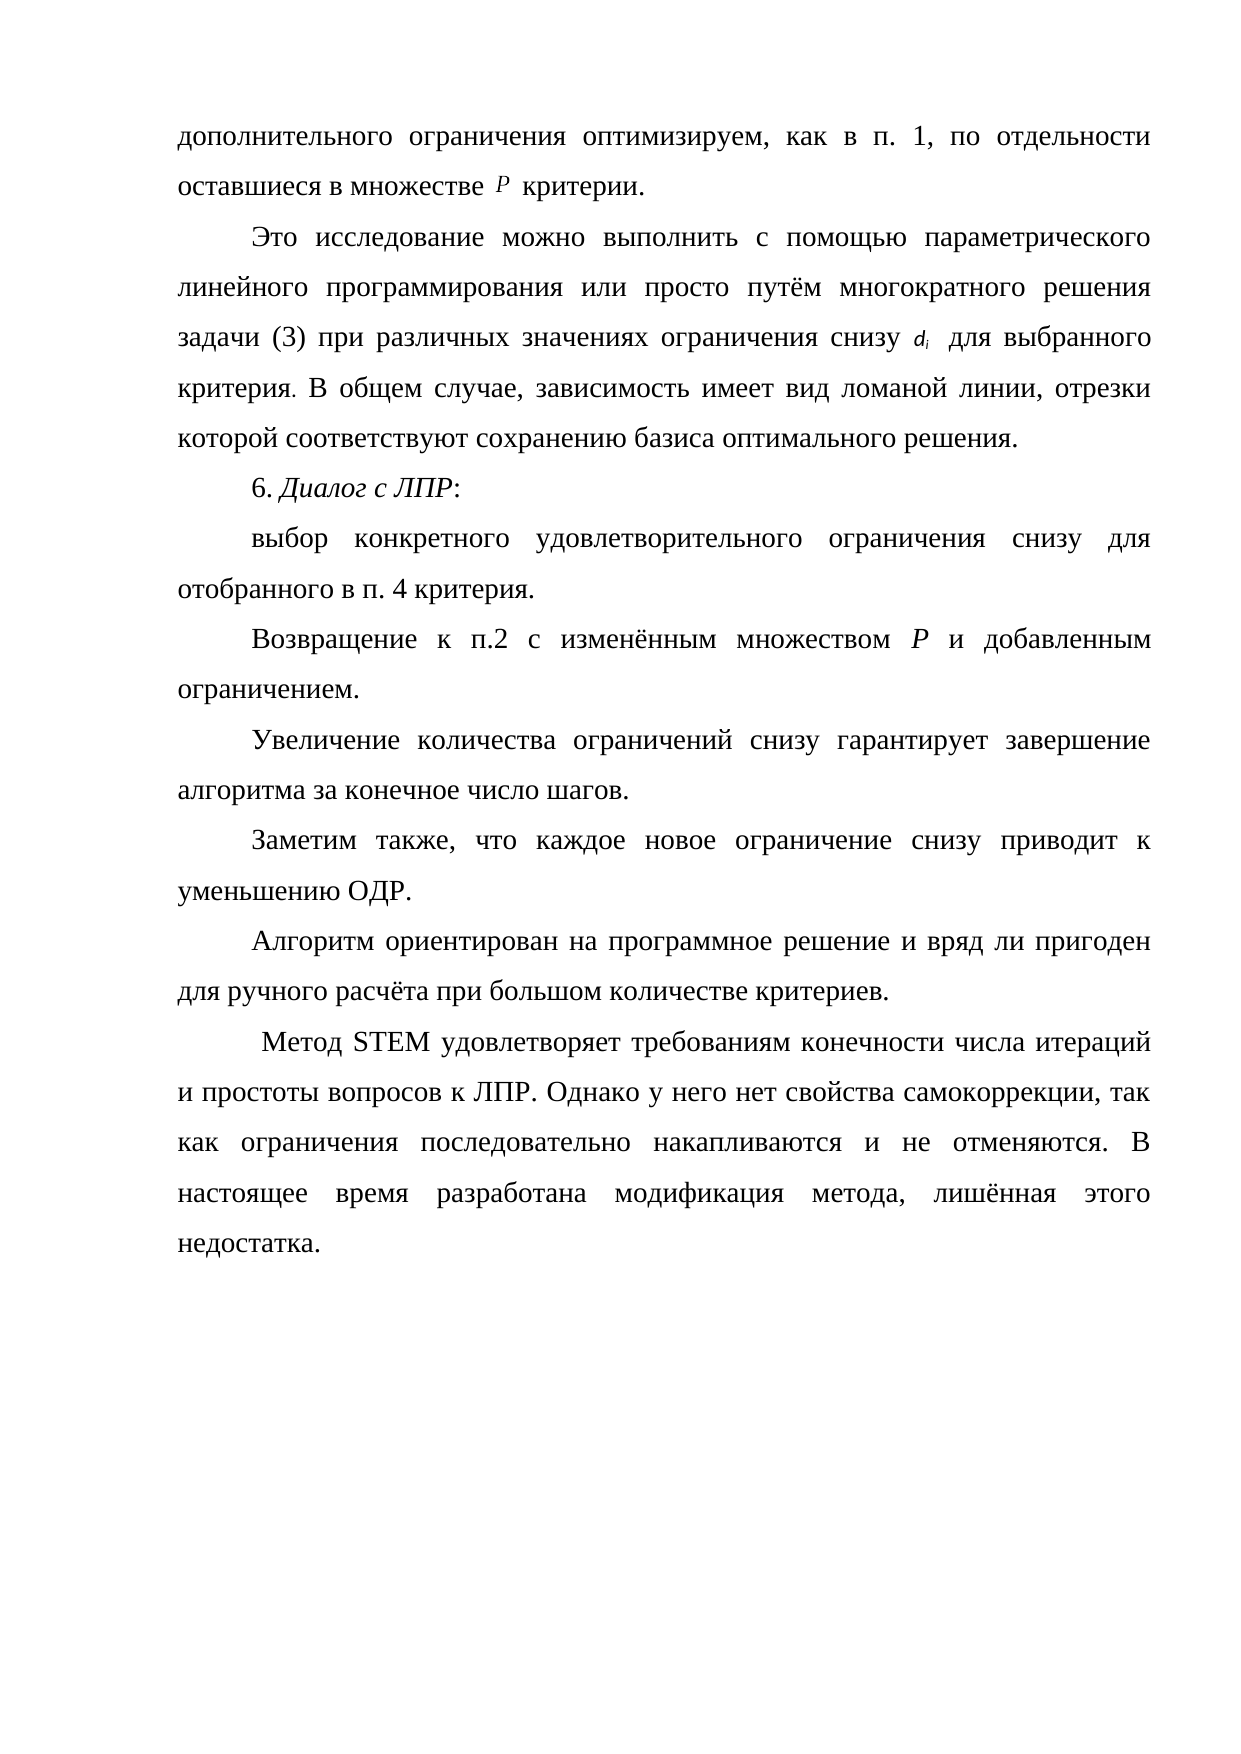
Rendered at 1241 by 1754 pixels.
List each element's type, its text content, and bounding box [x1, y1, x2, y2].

text Заметим также, что каждое новое ограничение снизу приводит к уменьшению ОДР. [177, 822, 1152, 906]
text Это исследование можно выполнить с помощью параметрического линейного программирования или просто путём многократного решения задачи (3) при различных значениях ограничения снизу di для выбранного критерия. В общем случае, зависимость имеет вид ломаной линии, отрезки которой соответствуют сохранению базиса оптимального решения. [177, 219, 1152, 453]
text выбор конкретного удовлетворительного ограничения снизу для отобранного в п. 4 критерия. [177, 521, 1152, 604]
text Метод STEM удовлетворяет требованиям конечности числа итераций и простоты вопросов к ЛПР. Однако у него нет свойства самокоррекции, так как ограничения последовательно накапливаются и не отменяются. В настоящее время разработана модификация метода, лишённая этого недостатка. [177, 1024, 1152, 1258]
text 6. Диалог с ЛПР: [177, 470, 1152, 504]
text Увеличение количества ограничений снизу гарантирует завершение алгоритма за конечное число шагов. [177, 722, 1152, 806]
text Возвращение к п.2 с изменённым множеством P и добавленным ограничением. [177, 621, 1152, 705]
text Алгоритм ориентирован на программное решение и вряд ли пригоден для ручного расчёта при большом количестве критериев. [177, 923, 1152, 1007]
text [177, 118, 1152, 202]
